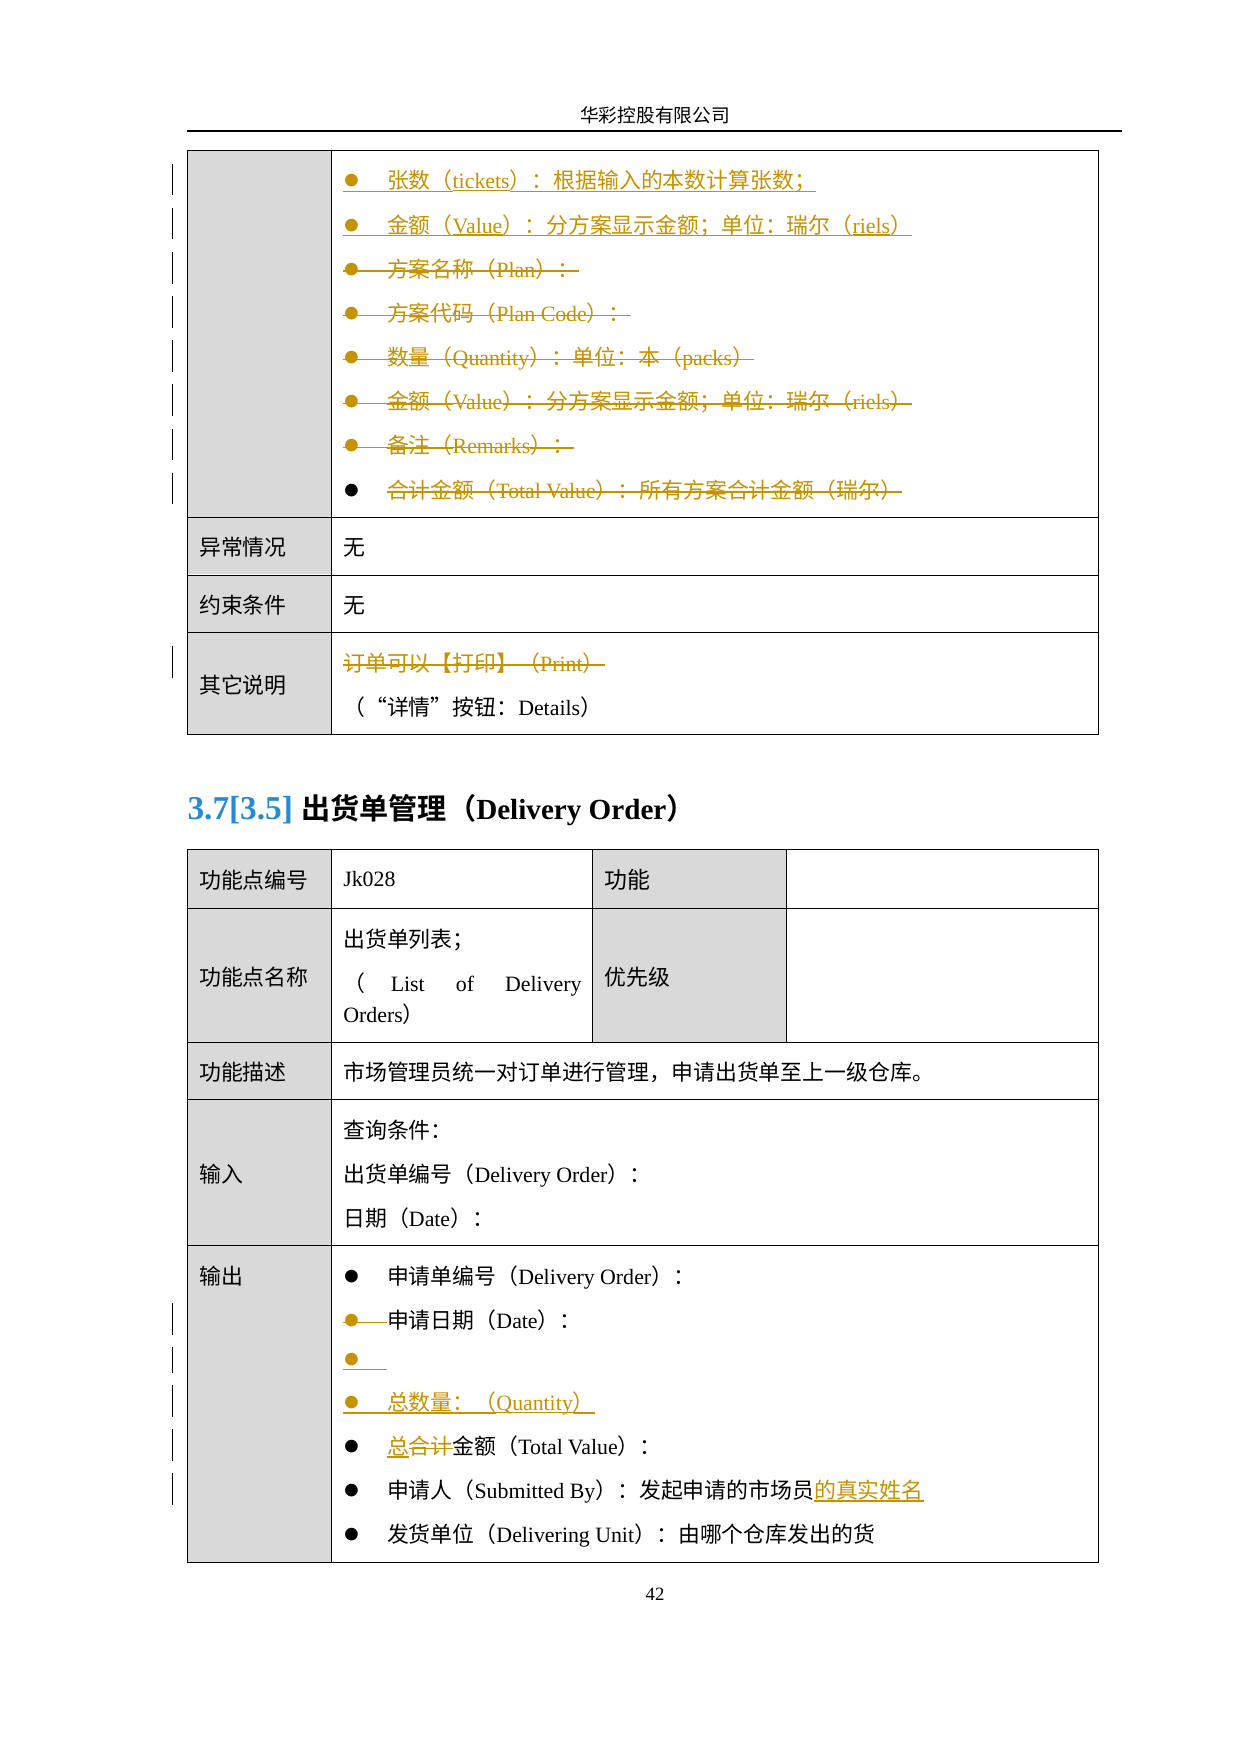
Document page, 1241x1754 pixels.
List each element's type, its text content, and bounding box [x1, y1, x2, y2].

table_cell 功能点名称 [188, 909, 331, 1042]
table_header 功能 [593, 850, 786, 908]
table_cell [787, 909, 1098, 1042]
table_header 功能点编号 [188, 850, 331, 908]
table_cell 其它说明 [188, 633, 331, 734]
table_cell 输出 [188, 1246, 331, 1562]
table_cell 输入 [188, 1100, 331, 1245]
table_cell 无 [332, 518, 1098, 574]
table_cell 市场管理员统一对订单进行管理，申请出货单至上一级仓库。 [332, 1043, 1098, 1099]
table_cell 查询条件： 出货单编号（Delivery Order）： 日期（Date）： [332, 1100, 1098, 1245]
table_cell 输出 [188, 151, 331, 517]
table_cell 约束条件 [188, 576, 331, 632]
table_cell （“详情”按钮：Details） [332, 633, 1098, 734]
table_cell 优先级 [593, 909, 786, 1042]
table_cell 无 [332, 576, 1098, 632]
table_header [787, 850, 1098, 908]
table_cell 功能描述 [188, 1043, 331, 1099]
subtitle 出货单管理（Delivery Order） [187, 785, 1122, 828]
table_cell 异常情况 [188, 518, 331, 574]
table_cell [332, 151, 1098, 517]
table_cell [332, 1246, 1098, 1562]
table_header Jk028 [332, 850, 592, 908]
table_cell 出货单列表； （List of Delivery Orders） [332, 909, 592, 1042]
